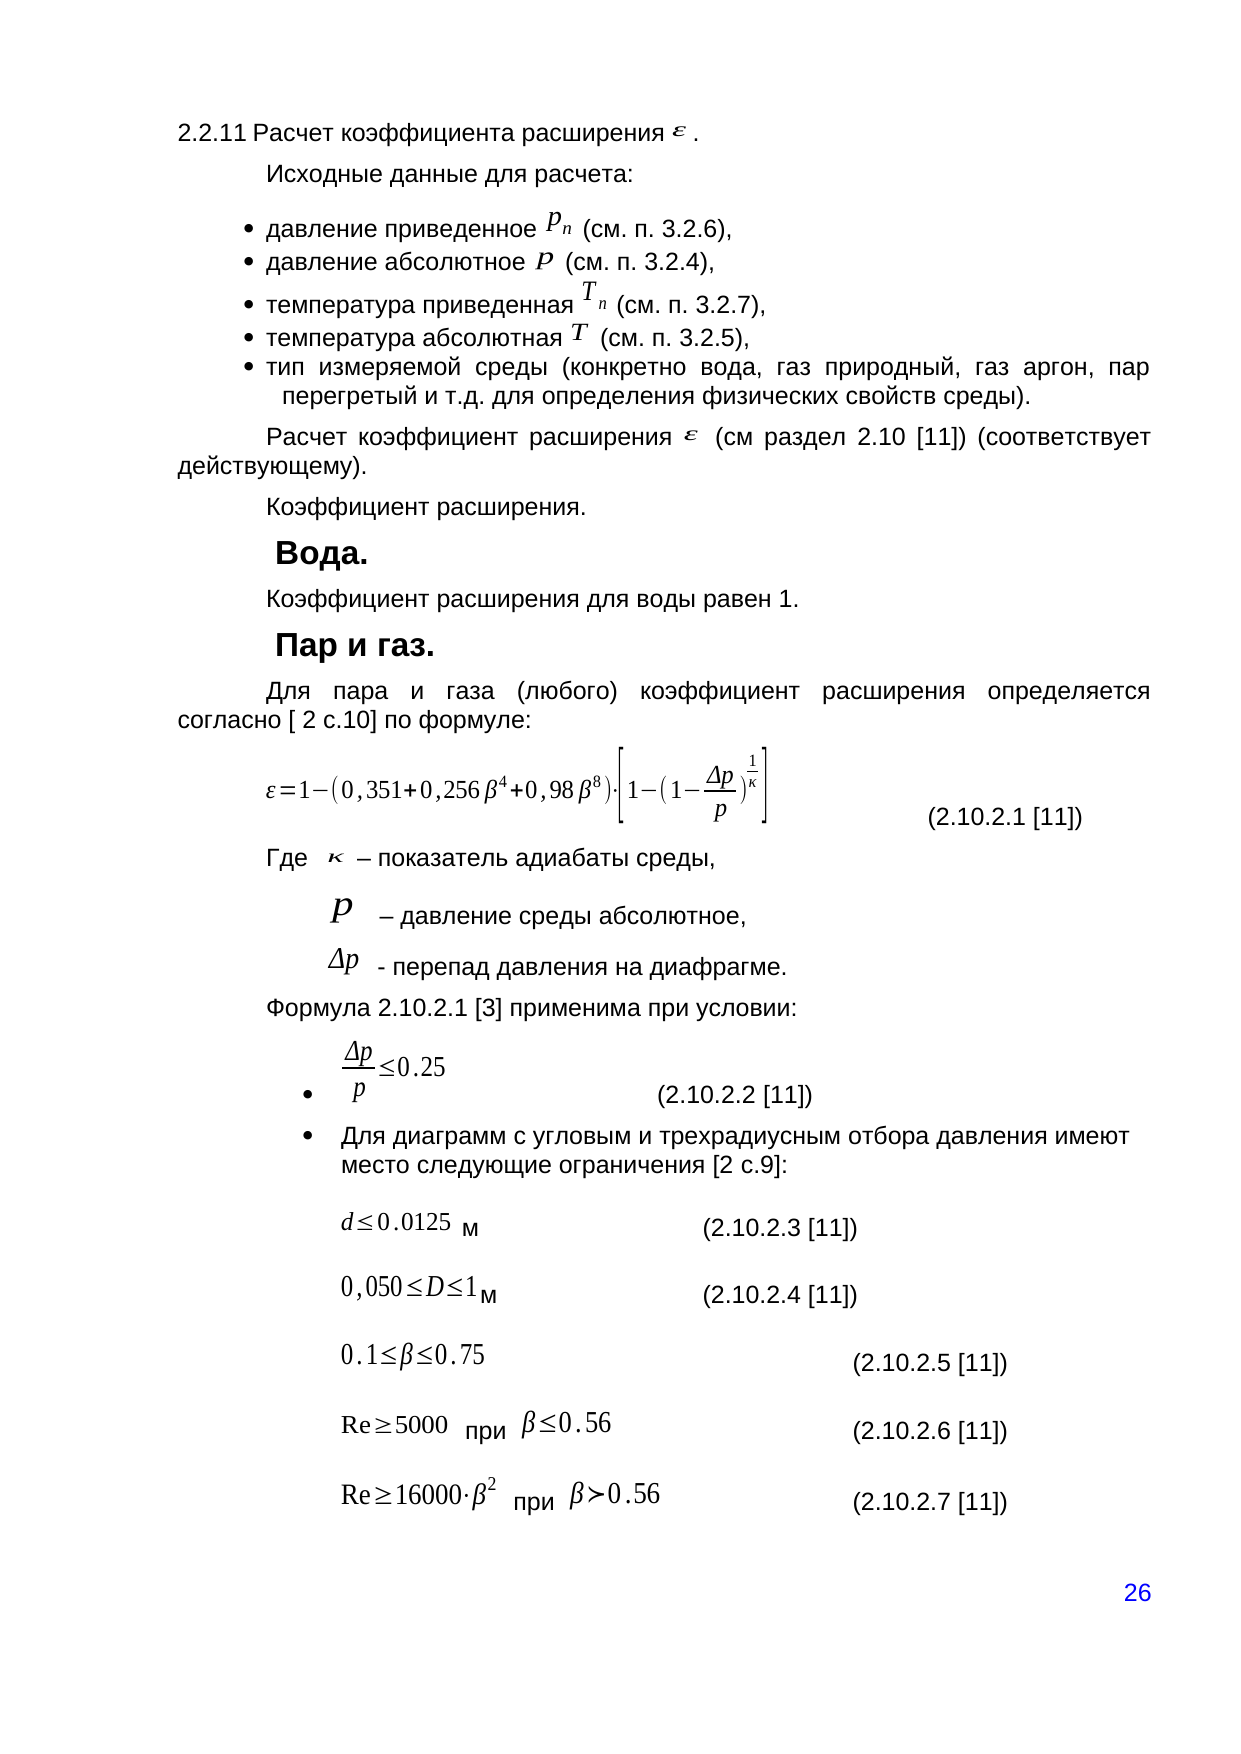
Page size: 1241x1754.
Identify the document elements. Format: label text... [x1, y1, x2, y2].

text Где – показатель адиабаты среды, [177, 843, 1152, 872]
text Расчет коэффициент расширения (см раздел 2.10 [11]) (соответствует действующему). [177, 422, 1152, 479]
list давление абсолютное (см. п. 3.2.4), [244, 243, 1152, 276]
text Пар и газ. [177, 625, 1152, 664]
text Формула 2.10.2.1 [3] применима при условии: [177, 993, 1152, 1022]
text – давление среды абсолютное, [177, 884, 1152, 929]
text Коэффициент расширения. [177, 492, 1152, 521]
list давление приведенное (см. п. 3.2.6), [244, 201, 1152, 243]
text Вода. [177, 533, 1152, 572]
list Для диаграмм с угловым и трехрадиусным отбора давления имеют место следующие ограничения [2 c.9]: м (2.10.2.3 [11]) м (2.10.2.4 [11]) (2.10.2.5 [11]) при (2.10.2.6 [11]) при (2.10.2.7 [11]) [303, 1121, 1152, 1516]
list (2.10.2.2 [11]) [303, 1035, 1152, 1108]
text Исходные данные для расчета: [177, 159, 1152, 188]
list температура абсолютная (см. п. 3.2.5), [244, 319, 1152, 352]
text - перепад давления на диафрагме. [313, 942, 1152, 981]
text Для пара и газа (любого) коэффициент расширения определяется согласно [ 2 с.10] по формуле: [177, 676, 1152, 734]
list температура приведенная (см. п. 3.2.7), [244, 276, 1152, 319]
text Коэффициент расширения для воды равен 1. [177, 584, 1152, 613]
text (2.10.2.1 [11]) [177, 746, 1152, 831]
list тип измеряемой среды (конкретно вода, газ природный, газ аргон, пар перегретый и т.д. для определения физических свойств среды). [244, 352, 1152, 409]
subtitle Расчет коэффициента расширения . [177, 118, 1152, 147]
